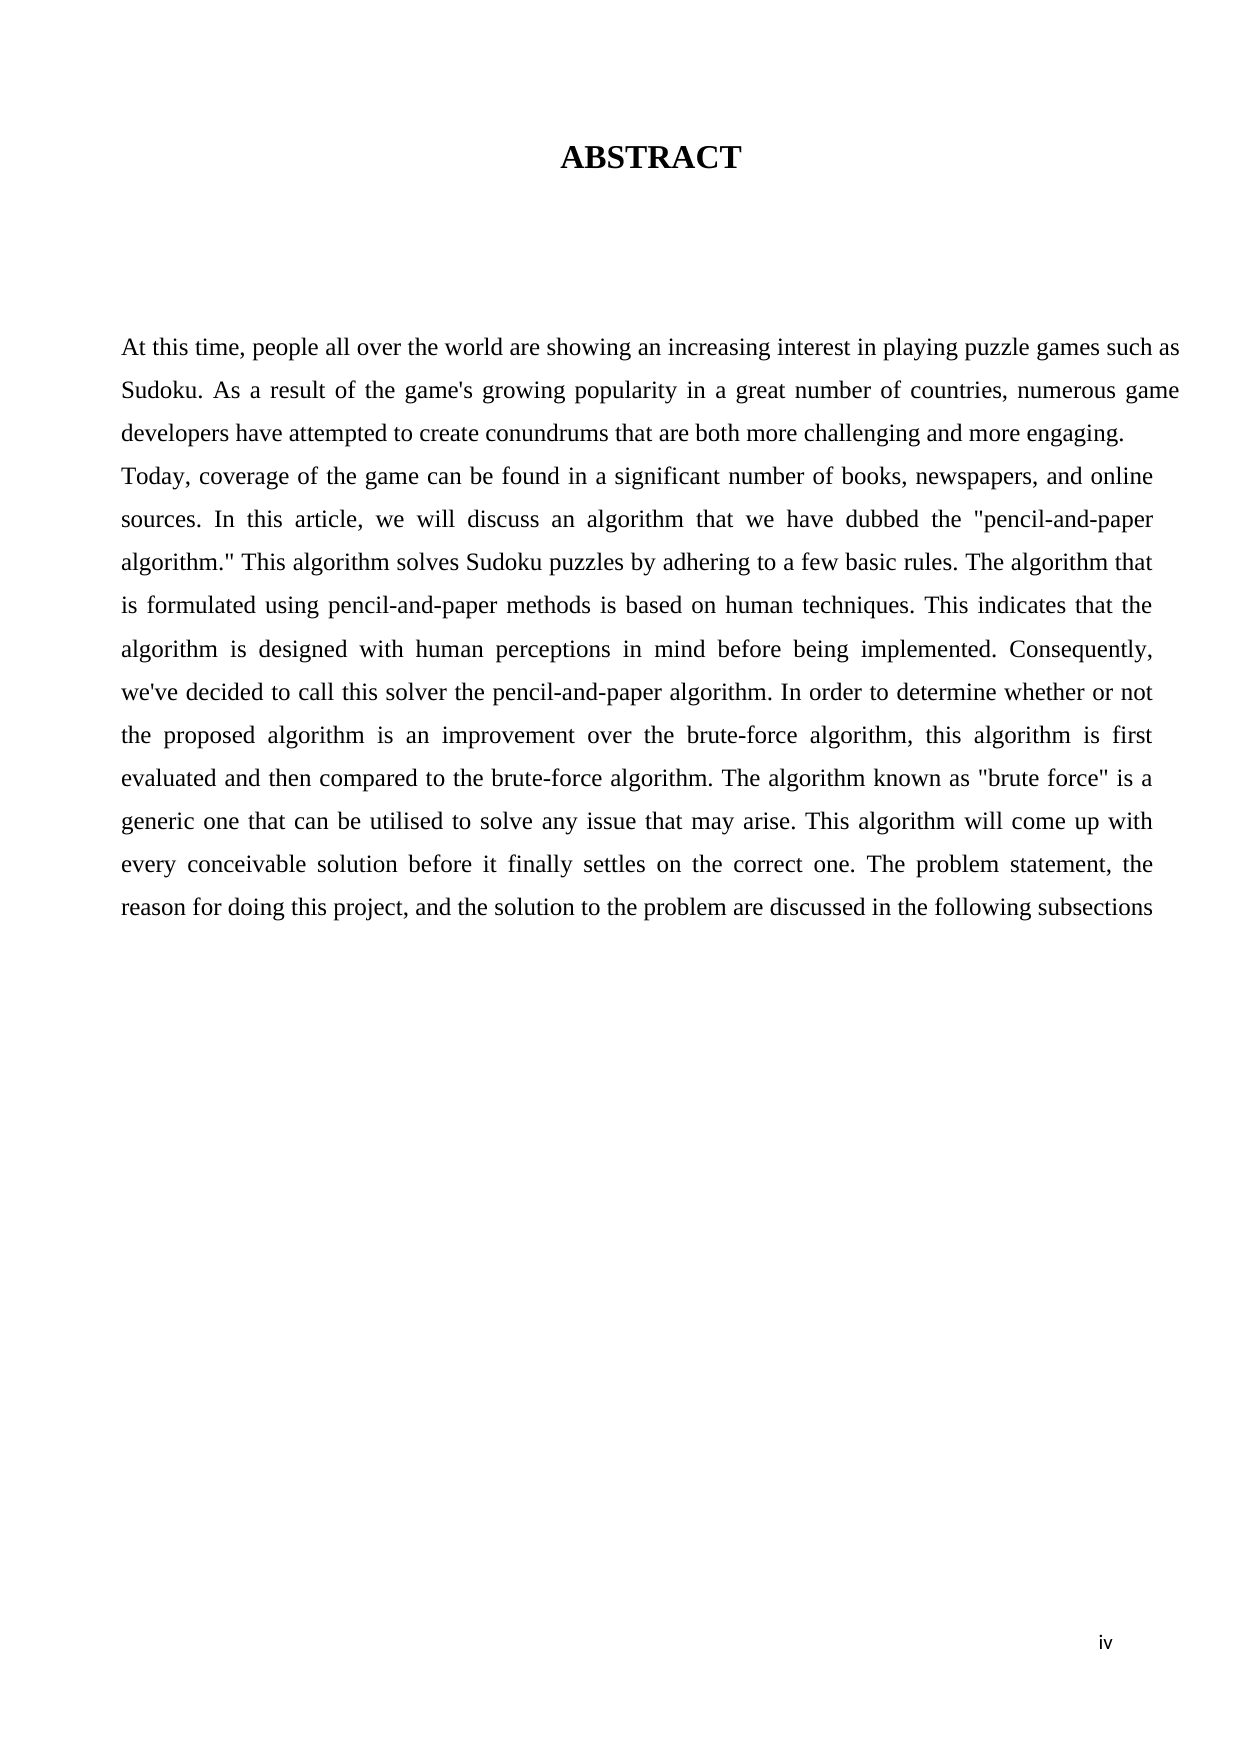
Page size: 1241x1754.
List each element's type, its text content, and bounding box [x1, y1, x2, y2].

text ABSTRACT [121, 137, 1181, 176]
text Today, coverage of the game can be found in a significant number of books, newspapers, and online sources. In this article, we will discuss an algorithm that we have dubbed the "pencil-and-paper algorithm." This algorithm solves Sudoku puzzles by adhering to a few basic rules. The algorithm that is formulated using pencil-and-paper methods is based on human techniques. This indicates that the algorithm is designed with human perceptions in mind before being implemented. Consequently, we've decided to call this solver the pencil-and-paper algorithm. In order to determine whether or not the proposed algorithm is an improvement over the brute-force algorithm, this algorithm is first evaluated and then compared to the brute-force algorithm. The algorithm known as "brute force" is a generic one that can be utilised to solve any issue that may arise. This algorithm will come up with every conceivable solution before it finally settles on the correct one. The problem statement, the reason for doing this project, and the solution to the problem are discussed in the following subsections [121, 461, 1154, 921]
text At this time, people all over the world are showing an increasing interest in playing puzzle games such as Sudoku. As a result of the game's growing popularity in a great number of countries, numerous game developers have attempted to create conundrums that are both more challenging and more engaging. [121, 332, 1181, 447]
